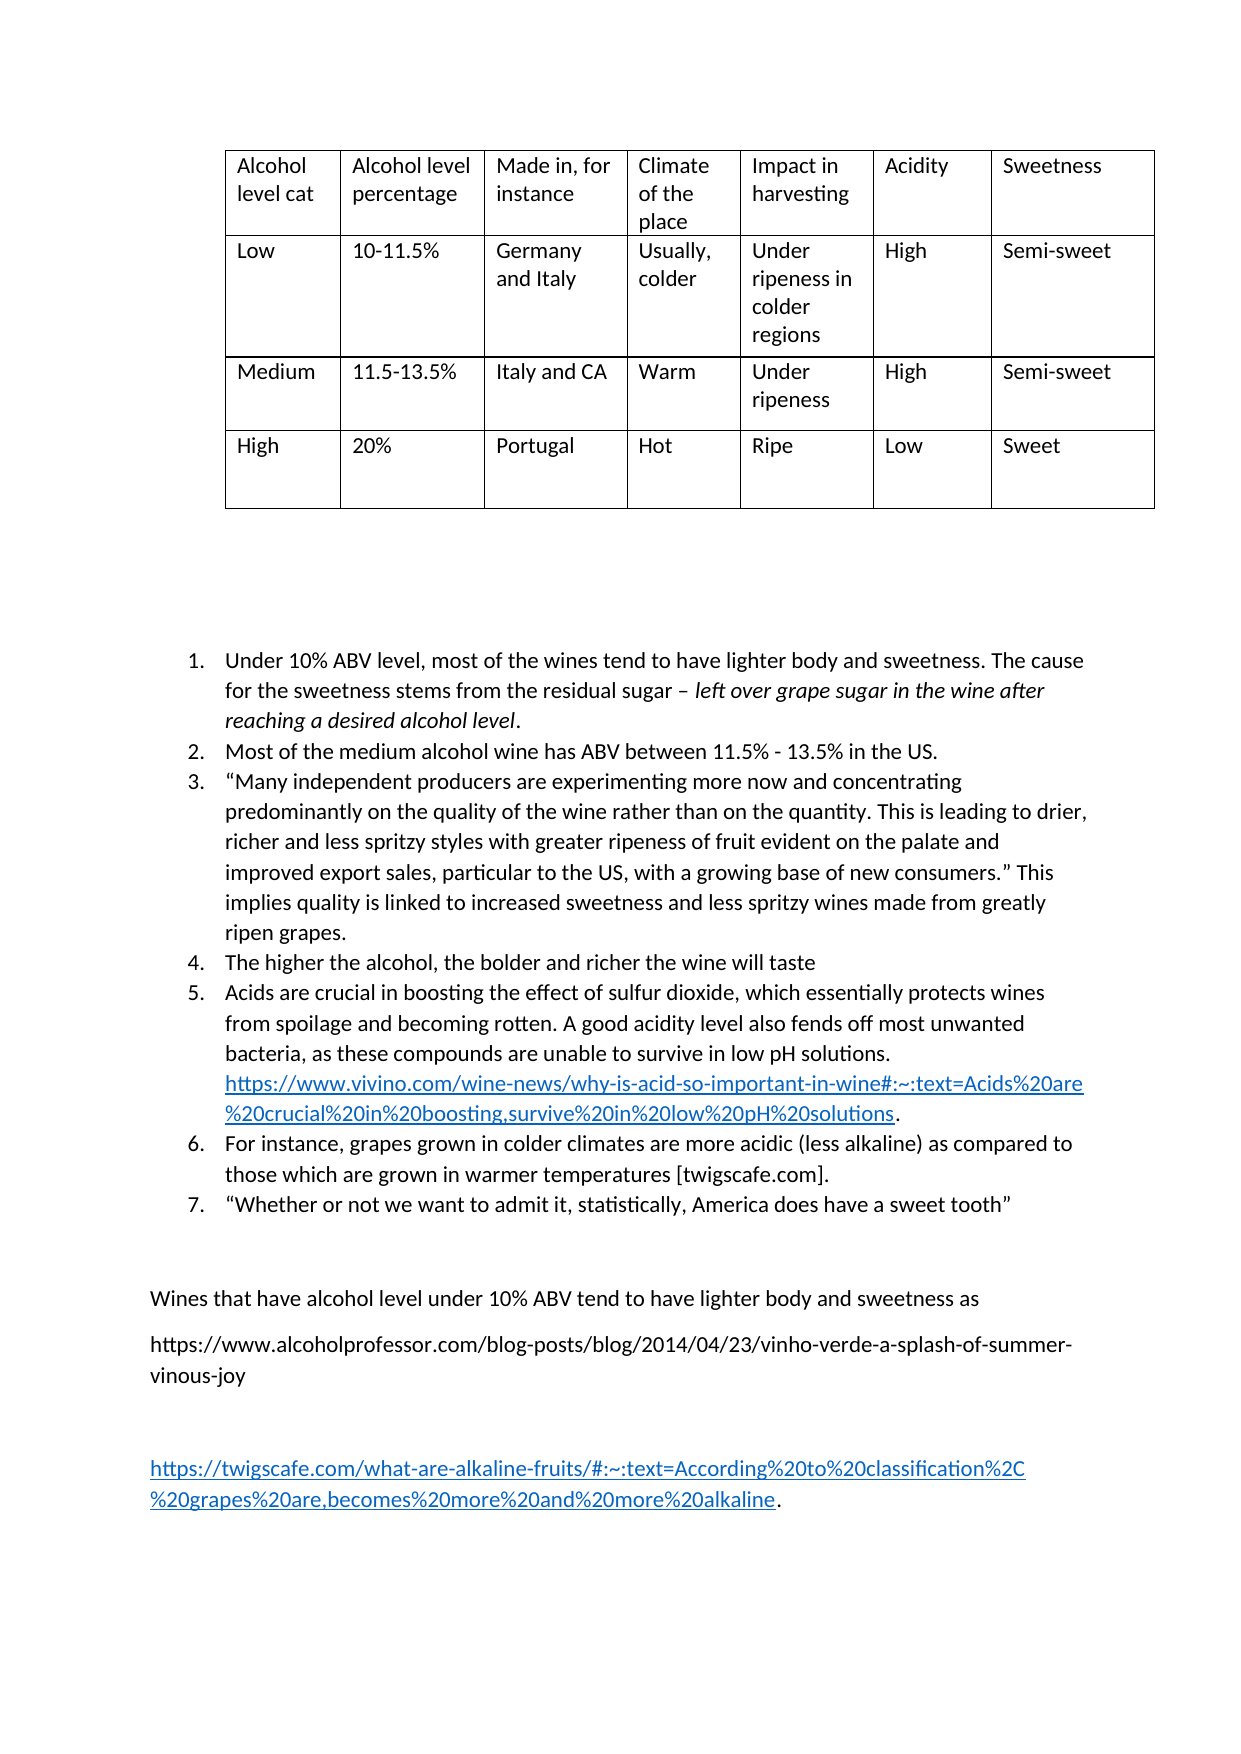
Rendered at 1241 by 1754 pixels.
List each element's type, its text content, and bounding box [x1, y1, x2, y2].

table_header Alcohol level percentage [341, 151, 484, 235]
table_header Acidity [874, 151, 991, 235]
text Wines that have alcohol level under 10% ABV tend to have lighter body and sweetness as [150, 1284, 1090, 1312]
list Acids are crucial in boosting the effect of sulfur dioxide, which essentially protects wines from spoilage and becoming rotten. A good acidity level also fends off most unwanted bacteria, as these compounds are unable to survive in low pH solutions. https://www.vivino.com/wine-news/why-is-acid-so-important-in-wine#:~:text=Acids%20are%20crucial%20in%20boosting,survive%20in%20low%20pH%20solutions. [187, 978, 1090, 1127]
table_cell Under ripeness [741, 358, 873, 430]
table_header Alcohol level cat [226, 151, 340, 235]
text https://twigscafe.com/what-are-alkaline-fruits/#:~:text=According%20to%20classification%2C%20grapes%20are,becomes%20more%20and%20more%20alkaline. [150, 1454, 1090, 1513]
table_cell Germany and Italy [485, 236, 627, 356]
table_cell High [226, 431, 340, 508]
table_header Climate of the place [628, 151, 740, 235]
table_cell Semi-sweet [992, 236, 1154, 356]
table_cell Sweet [992, 431, 1154, 508]
list “Many independent producers are experimenting more now and concentrating predominantly on the quality of the wine rather than on the quantity. This is leading to drier, richer and less spritzy styles with greater ripeness of fruit evident on the palate and improved export sales, particular to the US, with a growing base of new consumers.” This implies quality is linked to increased sweetness and less spritzy wines made from greatly ripen grapes. [187, 767, 1090, 946]
table_cell Hot [628, 431, 740, 508]
table_header Sweetness [992, 151, 1154, 235]
table_cell Medium [226, 358, 340, 430]
list Under 10% ABV level, most of the wines tend to have lighter body and sweetness. The cause for the sweetness stems from the residual sugar – left over grape sugar in the wine after reaching a desired alcohol level. [187, 646, 1090, 734]
table_cell 20% [341, 431, 484, 508]
list Most of the medium alcohol wine has ABV between 11.5% - 13.5% in the US. [187, 737, 1090, 765]
table_cell 11.5-13.5% [341, 358, 484, 430]
table_cell Portugal [485, 431, 627, 508]
text https://www.alcoholprofessor.com/blog-posts/blog/2014/04/23/vinho-verde-a-splash-of-summer-vinous-joy [150, 1331, 1090, 1389]
table_cell Usually, colder [628, 236, 740, 356]
table_cell High [874, 236, 991, 356]
table_cell Under ripeness in colder regions [741, 236, 873, 356]
list The higher the alcohol, the bolder and richer the wine will taste [187, 948, 1090, 976]
table_cell High [874, 358, 991, 430]
list “Whether or not we want to admit it, statistically, America does have a sweet tooth” [187, 1190, 1090, 1218]
table_header Made in, for instance [485, 151, 627, 235]
table_cell Italy and CA [485, 358, 627, 430]
table_header Impact in harvesting [741, 151, 873, 235]
list For instance, grapes grown in colder climates are more acidic (less alkaline) as compared to those which are grown in warmer temperatures [twigscafe.com]. [187, 1129, 1090, 1188]
table_cell Warm [628, 358, 740, 430]
table_cell 10-11.5% [341, 236, 484, 356]
table_cell Low [226, 236, 340, 356]
table_cell Ripe [741, 431, 873, 508]
table_cell Semi-sweet [992, 358, 1154, 430]
table_cell Low [874, 431, 991, 508]
